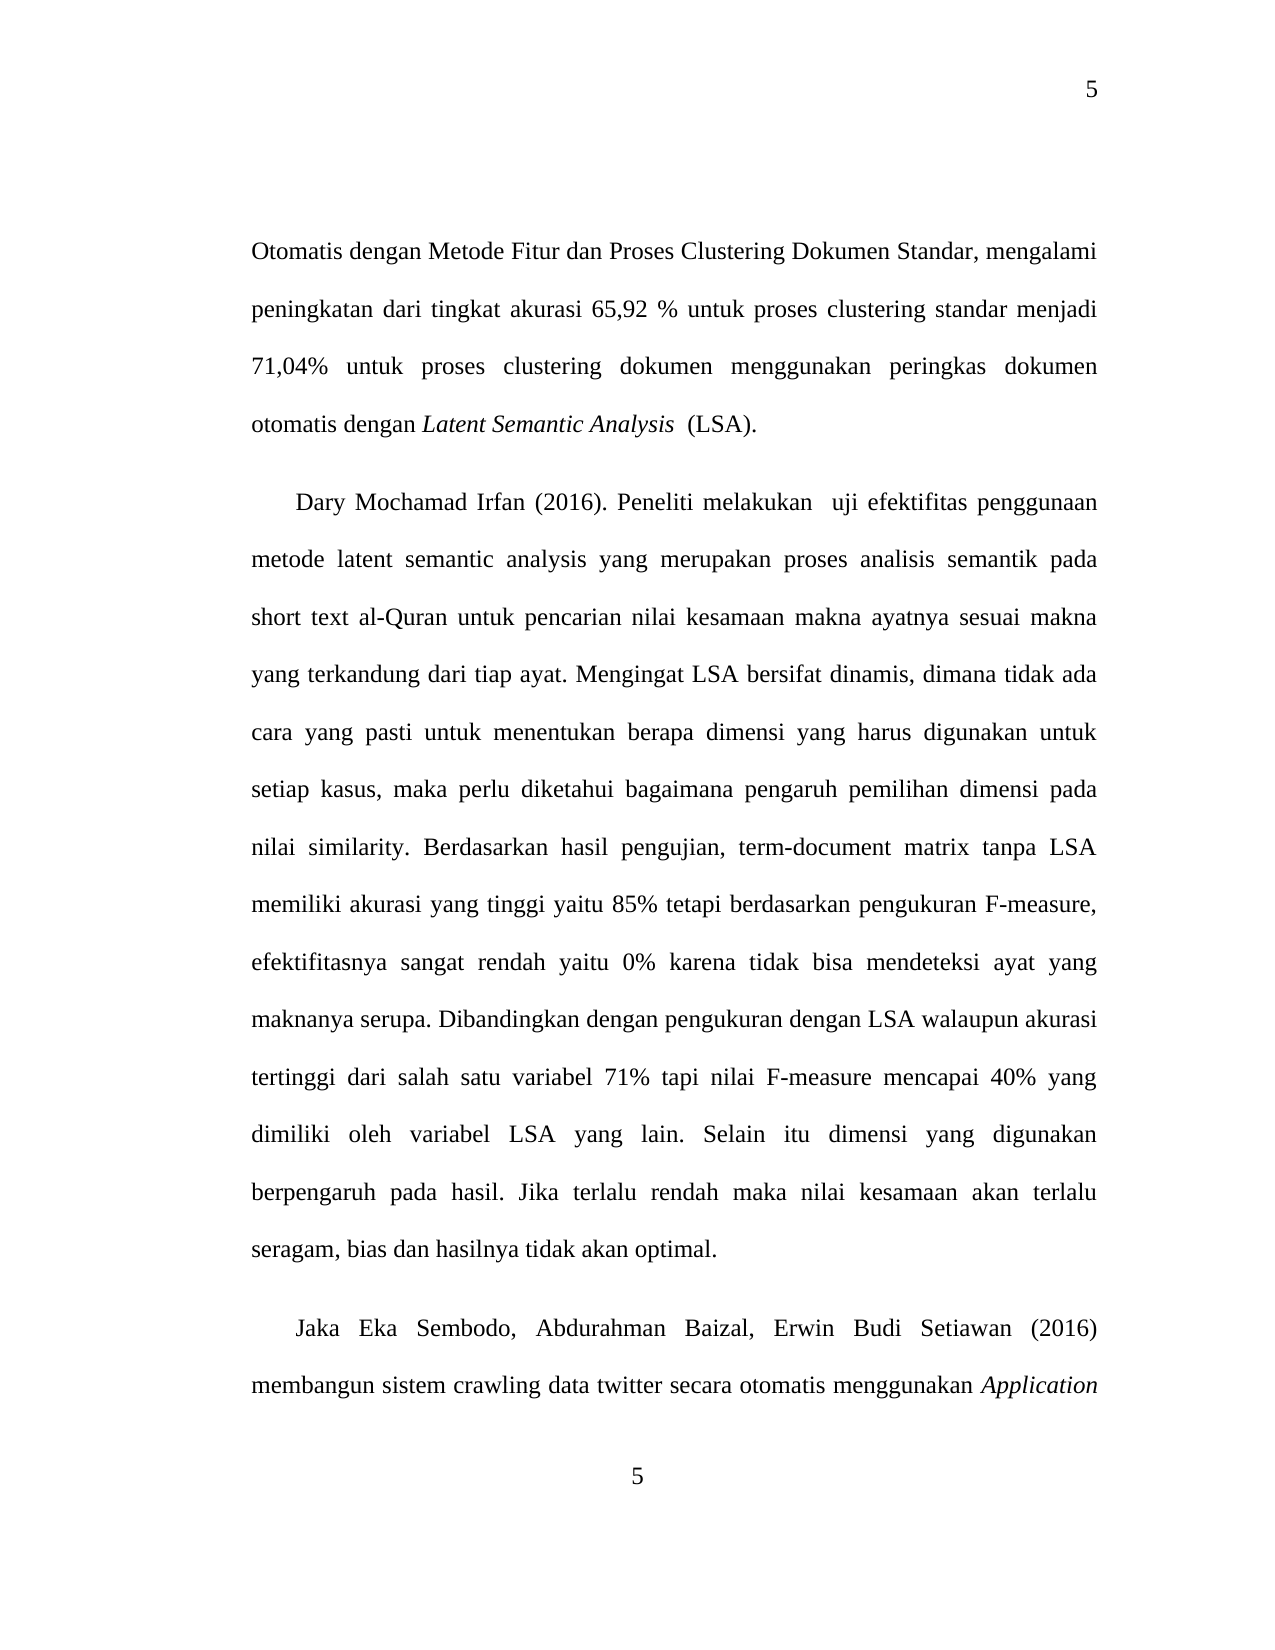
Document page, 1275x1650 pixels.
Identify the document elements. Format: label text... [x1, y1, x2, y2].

text Dary Mochamad Irfan (2016). Peneliti melakukan uji efektifitas penggunaan metode latent semantic analysis yang merupakan proses analisis semantik pada short text al-Quran untuk pencarian nilai kesamaan makna ayatnya sesuai makna yang terkandung dari tiap ayat. Mengingat LSA bersifat dinamis, dimana tidak ada cara yang pasti untuk menentukan berapa dimensi yang harus digunakan untuk setiap kasus, maka perlu diketahui bagaimana pengaruh pemilihan dimensi pada nilai similarity. Berdasarkan hasil pengujian, term-document matrix tanpa LSA memiliki akurasi yang tinggi yaitu 85% tetapi berdasarkan pengukuran F-measure, efektifitasnya sangat rendah yaitu 0% karena tidak bisa mendeteksi ayat yang maknanya serupa. Dibandingkan dengan pengukuran dengan LSA walaupun akurasi tertinggi dari salah satu variabel 71% tapi nilai F-measure mencapai 40% yang dimiliki oleh variabel LSA yang lain. Selain itu dimensi yang digunakan berpengaruh pada hasil. Jika terlalu rendah maka nilai kesamaan akan terlalu seragam, bias dan hasilnya tidak akan optimal. [251, 487, 1098, 1263]
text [251, 1313, 1098, 1399]
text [251, 236, 1098, 437]
